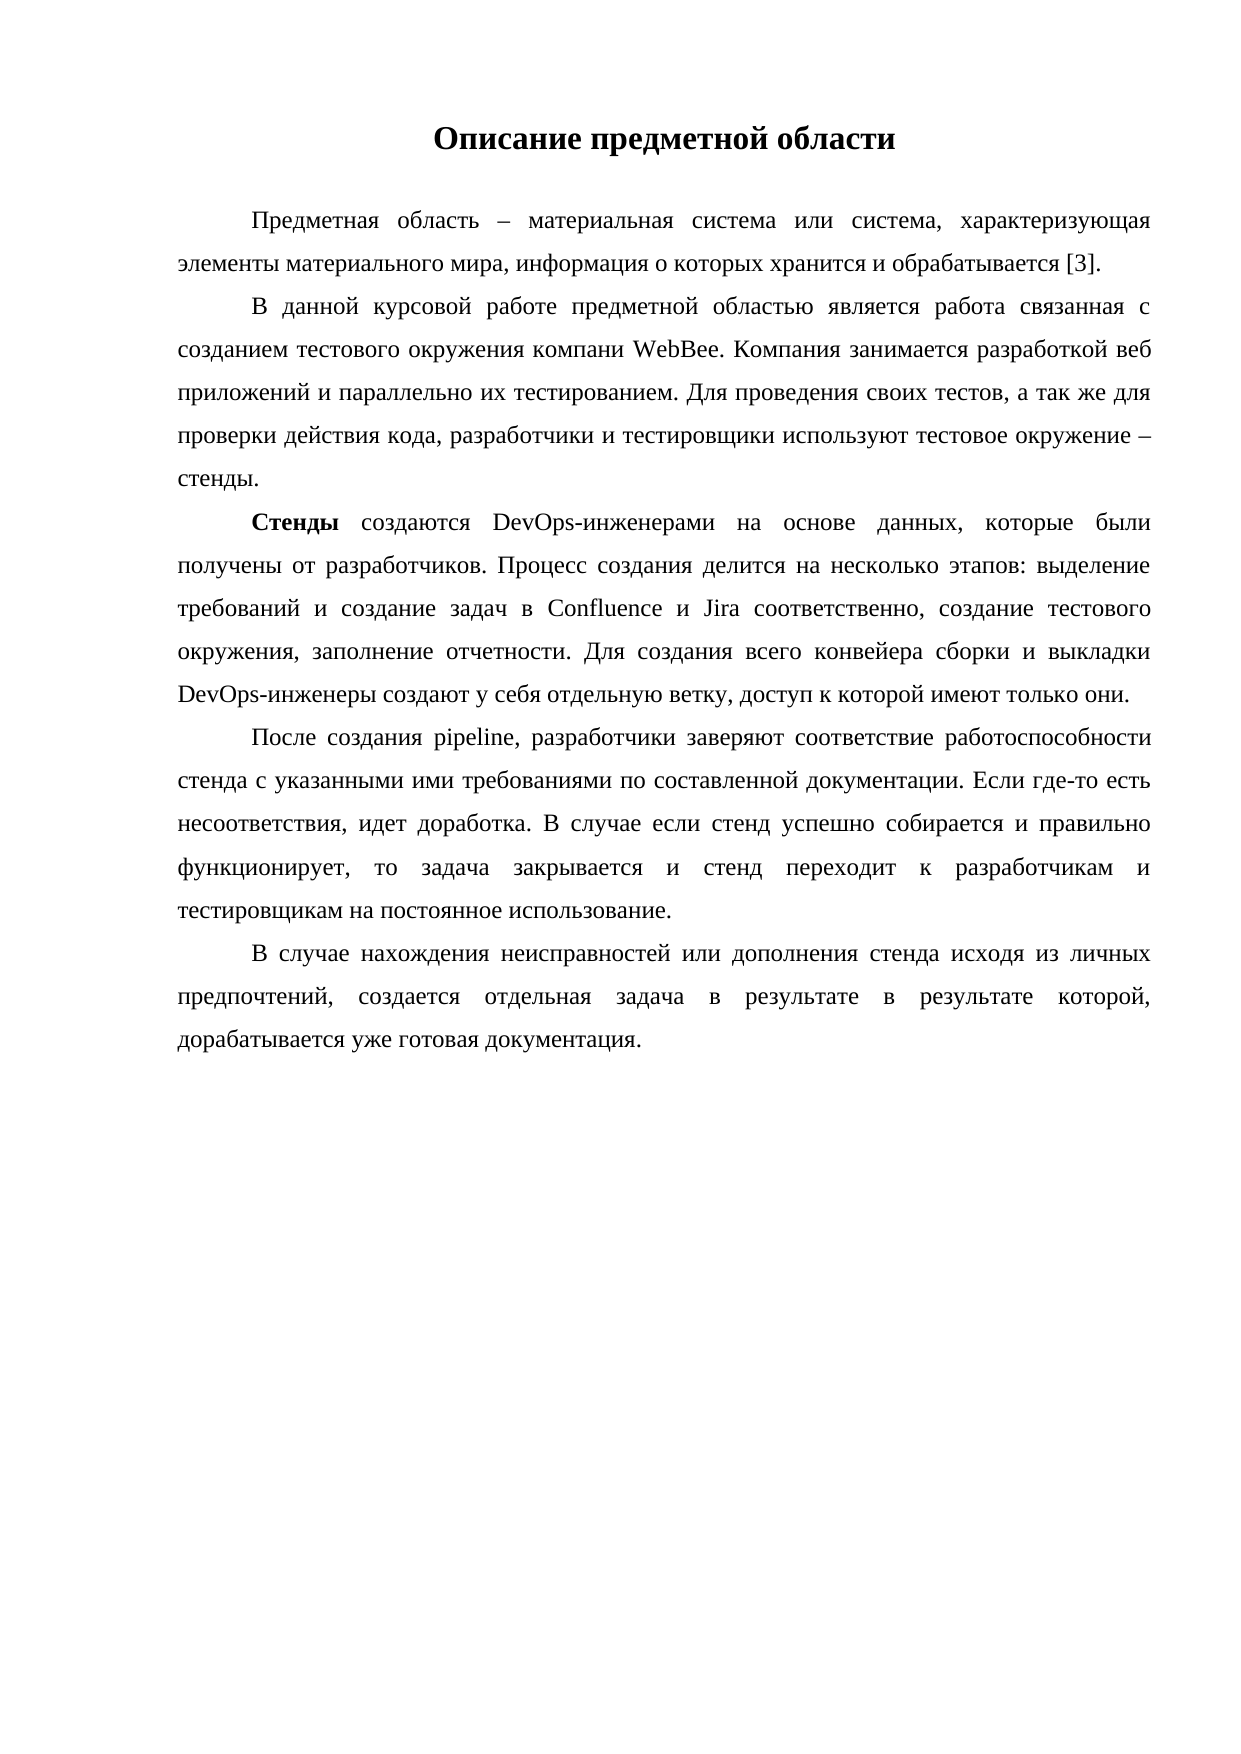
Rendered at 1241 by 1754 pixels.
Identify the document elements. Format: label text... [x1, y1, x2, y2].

text После создания pipeline, разработчики заверяют соответствие работоспособности стенда с указанными ими требованиями по составленной документации. Если где-то есть несоответствия, идет доработка. В случае если стенд успешно собирается и правильно функционирует, то задача закрывается и стенд переходит к разработчикам и тестировщикам на постоянное использование. [177, 722, 1152, 923]
text В случае нахождения неисправностей или дополнения стенда исходя из личных предпочтений, создается отдельная задача в результате в результате которой, дорабатывается уже готовая документация. [177, 938, 1152, 1053]
text Предметная область – материальная система или система, характеризующая элементы материального мира, информация о которых хранится и обрабатывается [3]. [177, 205, 1152, 277]
text В данной курсовой работе предметной областью является работа связанная с созданием тестового окружения компани WebBee. Компания занимается разработкой веб приложений и параллельно их тестированием. Для проведения своих тестов, а так же для проверки действия кода, разработчики и тестировщики используют тестовое окружение – стенды. [177, 291, 1152, 492]
subtitle Описание предметной области [177, 118, 1152, 156]
text Стенды создаются DevOps-инженерами на основе данных, которые были получены от разработчиков. Процесс создания делится на несколько этапов: выделение требований и создание задач в Confluence и Jira соответственно, создание тестового окружения, заполнение отчетности. Для создания всего конвейера сборки и выкладки DevOps-инженеры создают у себя отдельную ветку, доступ к которой имеют только они. [177, 507, 1152, 708]
